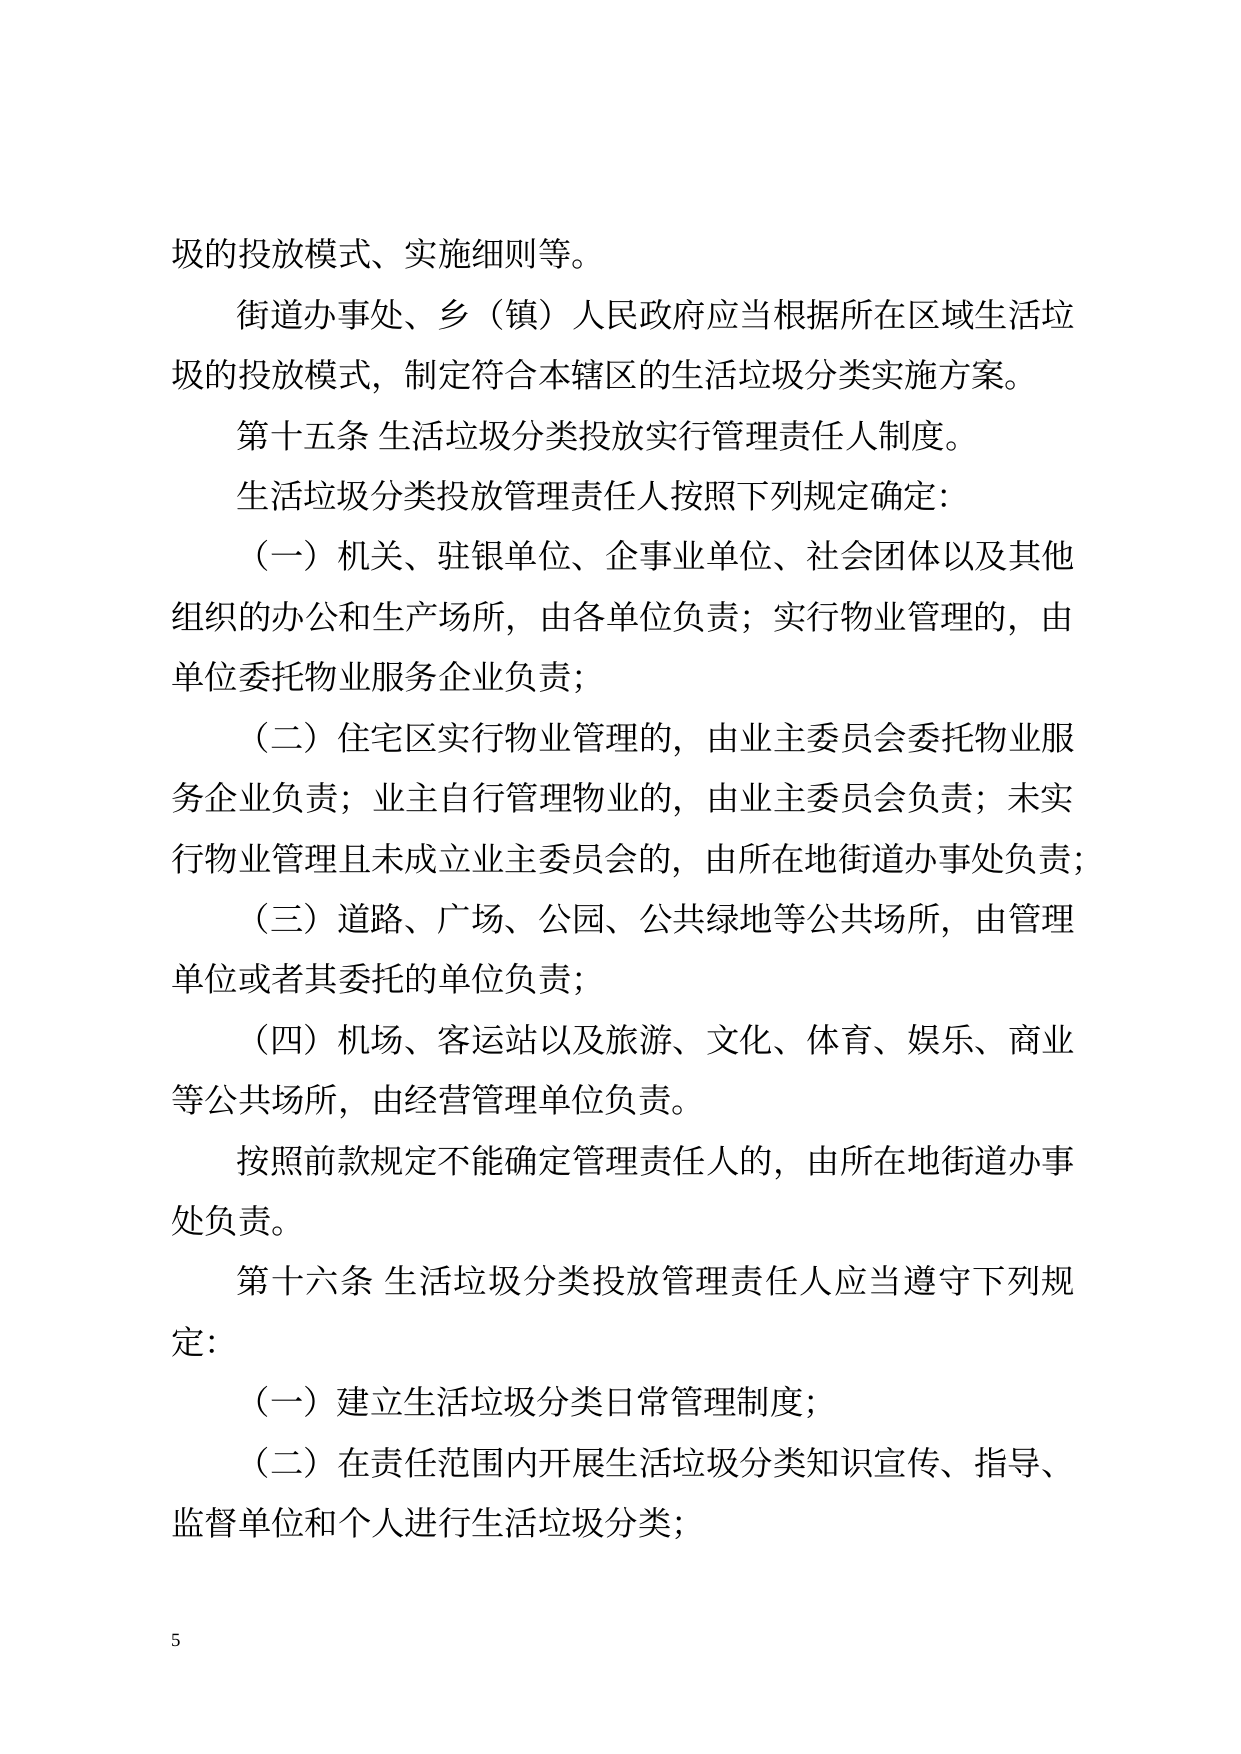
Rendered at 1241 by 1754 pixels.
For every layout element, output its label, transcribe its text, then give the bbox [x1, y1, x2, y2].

text 第十五条 生活垃圾分类投放实行管理责任人制度。 [171, 400, 1075, 460]
text （一）建立生活垃圾分类日常管理制度； [171, 1366, 1075, 1427]
text （二）住宅区实行物业管理的，由业主委员会委托物业服务企业负责；业主自行管理物业的，由业主委员会负责；未实行物业管理且未成立业主委员会的，由所在地街道办事处负责； [171, 702, 1075, 883]
text （二）在责任范围内开展生活垃圾分类知识宣传、指导、监督单位和个人进行生活垃圾分类； [171, 1427, 1075, 1548]
text （四）机场、客运站以及旅游、文化、体育、娱乐、商业等公共场所，由经营管理单位负责。 [171, 1004, 1075, 1125]
text （三）道路、广场、公园、公共绿地等公共场所，由管理单位或者其委托的单位负责； [171, 883, 1075, 1004]
text （一）机关、驻银单位、企事业单位、社会团体以及其他组织的办公和生产场所，由各单位负责；实行物业管理的，由单位委托物业服务企业负责； [171, 521, 1075, 702]
text 街道办事处、乡（镇）人民政府应当根据所在区域生活垃圾的投放模式，制定符合本辖区的生活垃圾分类实施方案。 [171, 279, 1075, 400]
text 生活垃圾分类投放管理责任人按照下列规定确定： [171, 460, 1075, 521]
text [171, 218, 1075, 279]
text 按照前款规定不能确定管理责任人的，由所在地街道办事处负责。 [171, 1125, 1075, 1246]
text 第十六条 生活垃圾分类投放管理责任人应当遵守下列规定： [171, 1246, 1075, 1366]
